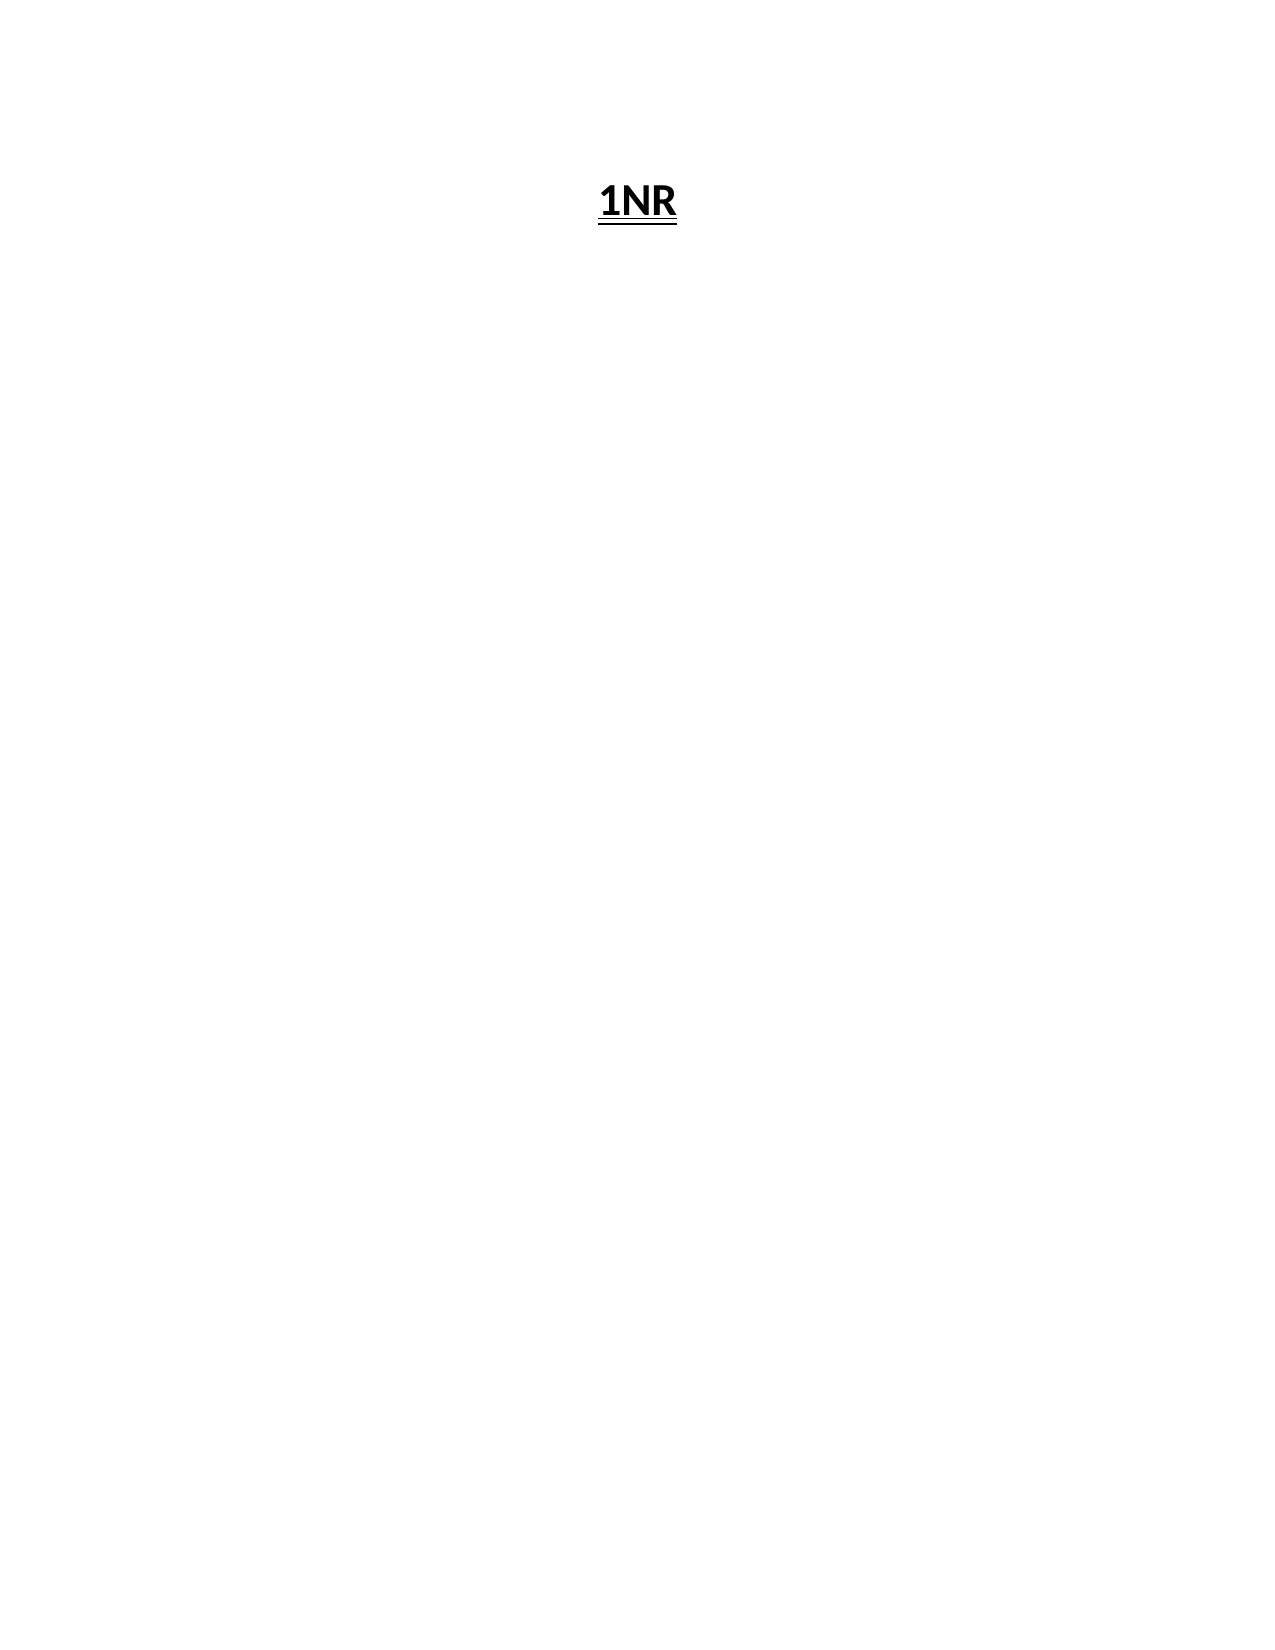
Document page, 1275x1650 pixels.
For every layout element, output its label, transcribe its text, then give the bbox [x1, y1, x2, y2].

subtitle 1NR [187, 171, 1087, 227]
